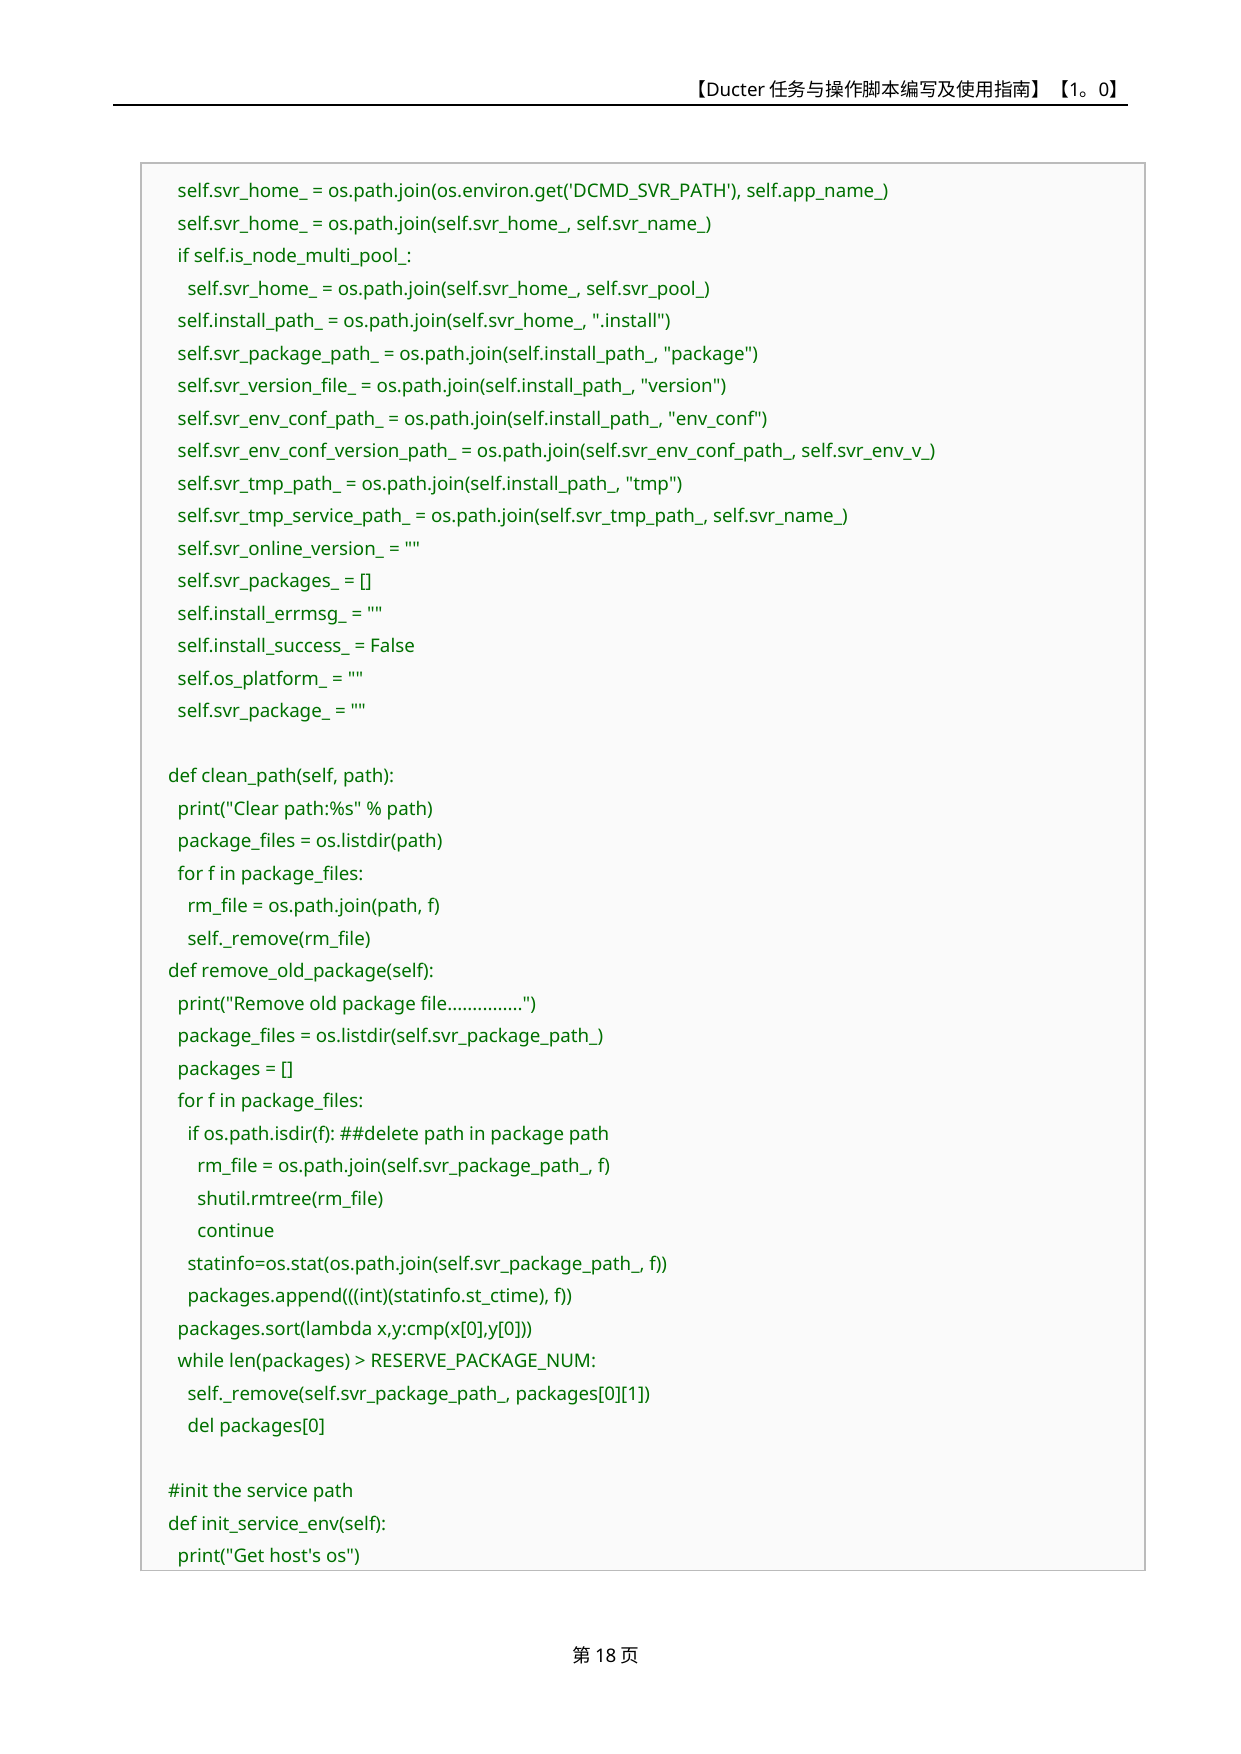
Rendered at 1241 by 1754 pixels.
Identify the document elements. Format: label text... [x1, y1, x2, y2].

text def clean_path(self, path): [142, 747, 1144, 779]
text self.svr_version_file_ = os.path.join(self.install_path_, "version") [142, 357, 1144, 389]
text continue [142, 1202, 1144, 1234]
text self.svr_home_ = os.path.join(os.environ.get('DCMD_SVR_PATH'), self.app_name_) [142, 164, 1144, 194]
text self.svr_env_conf_version_path_ = os.path.join(self.svr_env_conf_path_, self.svr_env_v_) [142, 422, 1144, 454]
text if self.is_node_multi_pool_: [142, 227, 1144, 259]
text packages.sort(lambda x,y:cmp(x[0],y[0])) [142, 1299, 1144, 1332]
text self.svr_tmp_path_ = os.path.join(self.install_path_, "tmp") [142, 454, 1144, 487]
text package_files = os.listdir(path) [142, 812, 1144, 844]
text rm_file = os.path.join(path, f) [142, 877, 1144, 909]
text self.svr_package_path_ = os.path.join(self.install_path_, "package") [142, 324, 1144, 357]
text def remove_old_package(self): [142, 942, 1144, 974]
text print("Get host's os") [142, 1527, 1144, 1570]
text self._remove(self.svr_package_path_, packages[0][1]) [142, 1364, 1144, 1397]
text for f in package_files: [142, 844, 1144, 877]
text def init_service_env(self): [142, 1494, 1144, 1527]
text self.install_path_ = os.path.join(self.svr_home_, ".install") [142, 292, 1144, 324]
text self.svr_online_version_ = "" [142, 519, 1144, 552]
text print("Remove old package file...............") [142, 974, 1144, 1007]
text self.svr_package_ = "" [142, 682, 1144, 714]
text packages = [] [142, 1039, 1144, 1072]
text shutil.rmtree(rm_file) [142, 1169, 1144, 1202]
text self.install_errmsg_ = "" [142, 584, 1144, 617]
text if os.path.isdir(f): ##delete path in package path [142, 1104, 1144, 1137]
text self.svr_tmp_service_path_ = os.path.join(self.svr_tmp_path_, self.svr_name_) [142, 487, 1144, 519]
text package_files = os.listdir(self.svr_package_path_) [142, 1007, 1144, 1039]
text del packages[0] [142, 1397, 1144, 1429]
text self.svr_home_ = os.path.join(self.svr_home_, self.svr_name_) [142, 194, 1144, 227]
text #init the service path [142, 1462, 1144, 1494]
text statinfo=os.stat(os.path.join(self.svr_package_path_, f)) [142, 1234, 1144, 1267]
text for f in package_files: [142, 1072, 1144, 1104]
text rm_file = os.path.join(self.svr_package_path_, f) [142, 1137, 1144, 1169]
text self.svr_home_ = os.path.join(self.svr_home_, self.svr_pool_) [142, 259, 1144, 292]
text self.svr_env_conf_path_ = os.path.join(self.install_path_, "env_conf") [142, 389, 1144, 422]
text self.svr_packages_ = [] [142, 552, 1144, 584]
text self._remove(rm_file) [142, 909, 1144, 942]
text self.os_platform_ = "" [142, 649, 1144, 682]
text print("Clear path:%s" % path) [142, 779, 1144, 812]
text packages.append(((int)(statinfo.st_ctime), f)) [142, 1267, 1144, 1299]
text self.install_success_ = False [142, 617, 1144, 649]
text while len(packages) > RESERVE_PACKAGE_NUM: [142, 1332, 1144, 1364]
